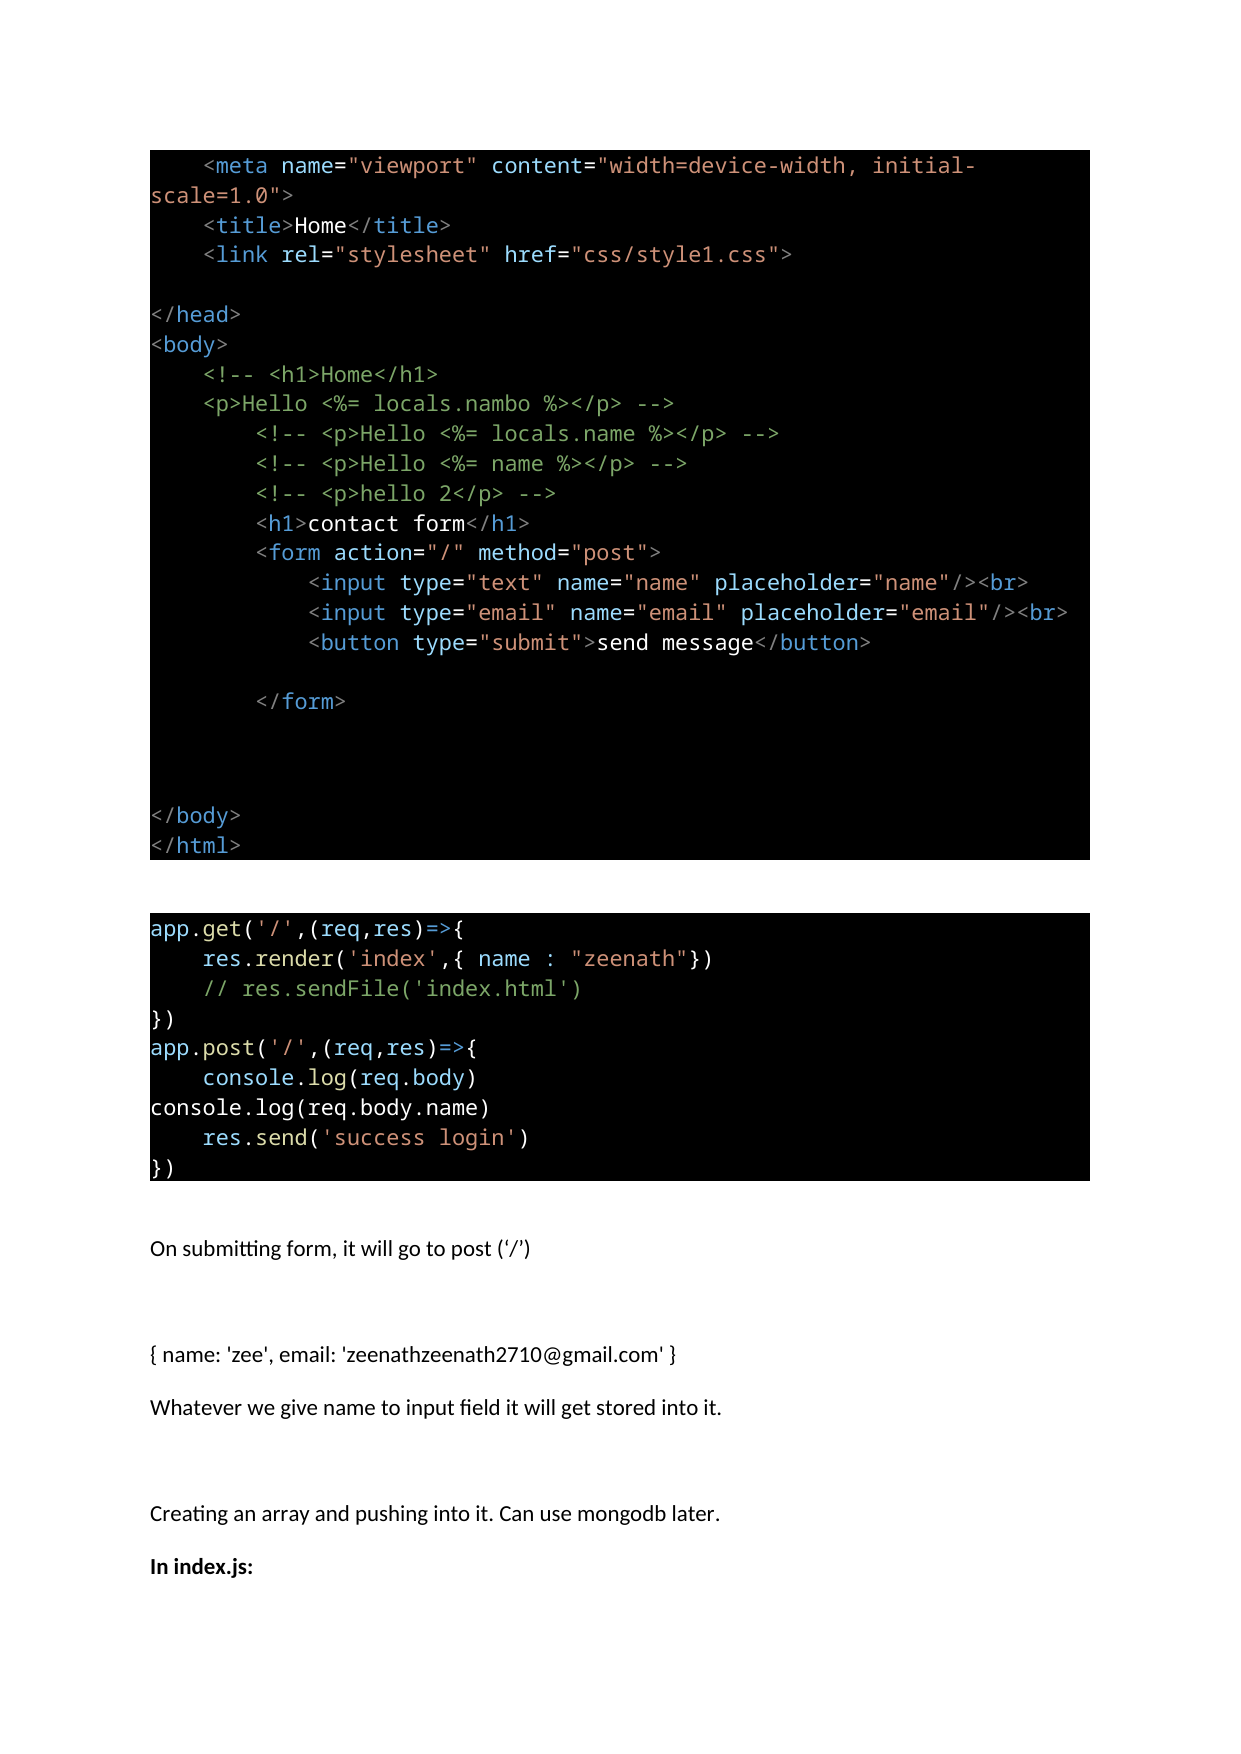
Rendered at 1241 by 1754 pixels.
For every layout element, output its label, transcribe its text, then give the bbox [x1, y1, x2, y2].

text <title>Home</title> [150, 209, 1090, 239]
text <!-- <p>hello 2</p> --> [150, 478, 1090, 507]
text On submitting form, it will go to post (‘/’) [150, 1234, 1090, 1262]
text }) [150, 1151, 1090, 1181]
text res.render('index',{ name : "zeenath"}) [150, 943, 1090, 973]
text <!-- <p>Hello <%= locals.name %></p> --> [150, 418, 1090, 448]
text app.post('/',(req,res)=>{ [150, 1032, 1090, 1062]
text Whatever we give name to input field it will get stored into it. [150, 1393, 1090, 1421]
text console.log(req.body) [150, 1062, 1090, 1092]
text <link rel="stylesheet" href="css/style1.css"> [150, 239, 1090, 269]
text <meta name="viewport" content="width=device-width, initial-scale=1.0"> [150, 150, 1090, 209]
text app.get('/',(req,res)=>{ [150, 913, 1090, 943]
text </html> [150, 830, 1090, 860]
text <form action="/" method="post"> [150, 537, 1090, 567]
text </body> [150, 801, 1090, 830]
text </form> [150, 686, 1090, 716]
text <input type="email" name="email" placeholder="email"/><br> [150, 597, 1090, 627]
text Creating an array and pushing into it. Can use mongodb later. [150, 1499, 1090, 1527]
text <!-- <h1>Home</h1> [150, 358, 1090, 388]
text </head> [150, 299, 1090, 329]
text <body> [150, 329, 1090, 358]
text res.send('success login') [150, 1122, 1090, 1151]
text <h1>contact form</h1> [150, 507, 1090, 537]
text In index.js: [150, 1552, 1090, 1580]
text console.log(req.body.name) [150, 1092, 1090, 1122]
text <button type="submit">send message</button> [150, 627, 1090, 656]
text <input type="text" name="name" placeholder="name"/><br> [150, 567, 1090, 597]
text // res.sendFile('index.html') [150, 973, 1090, 1002]
text }) [150, 1002, 1090, 1032]
text { name: 'zee', email: 'zeenathzeenath2710@gmail.com' } [150, 1340, 1090, 1368]
text <p>Hello <%= locals.nambo %></p> --> [150, 388, 1090, 418]
text <!-- <p>Hello <%= name %></p> --> [150, 448, 1090, 478]
